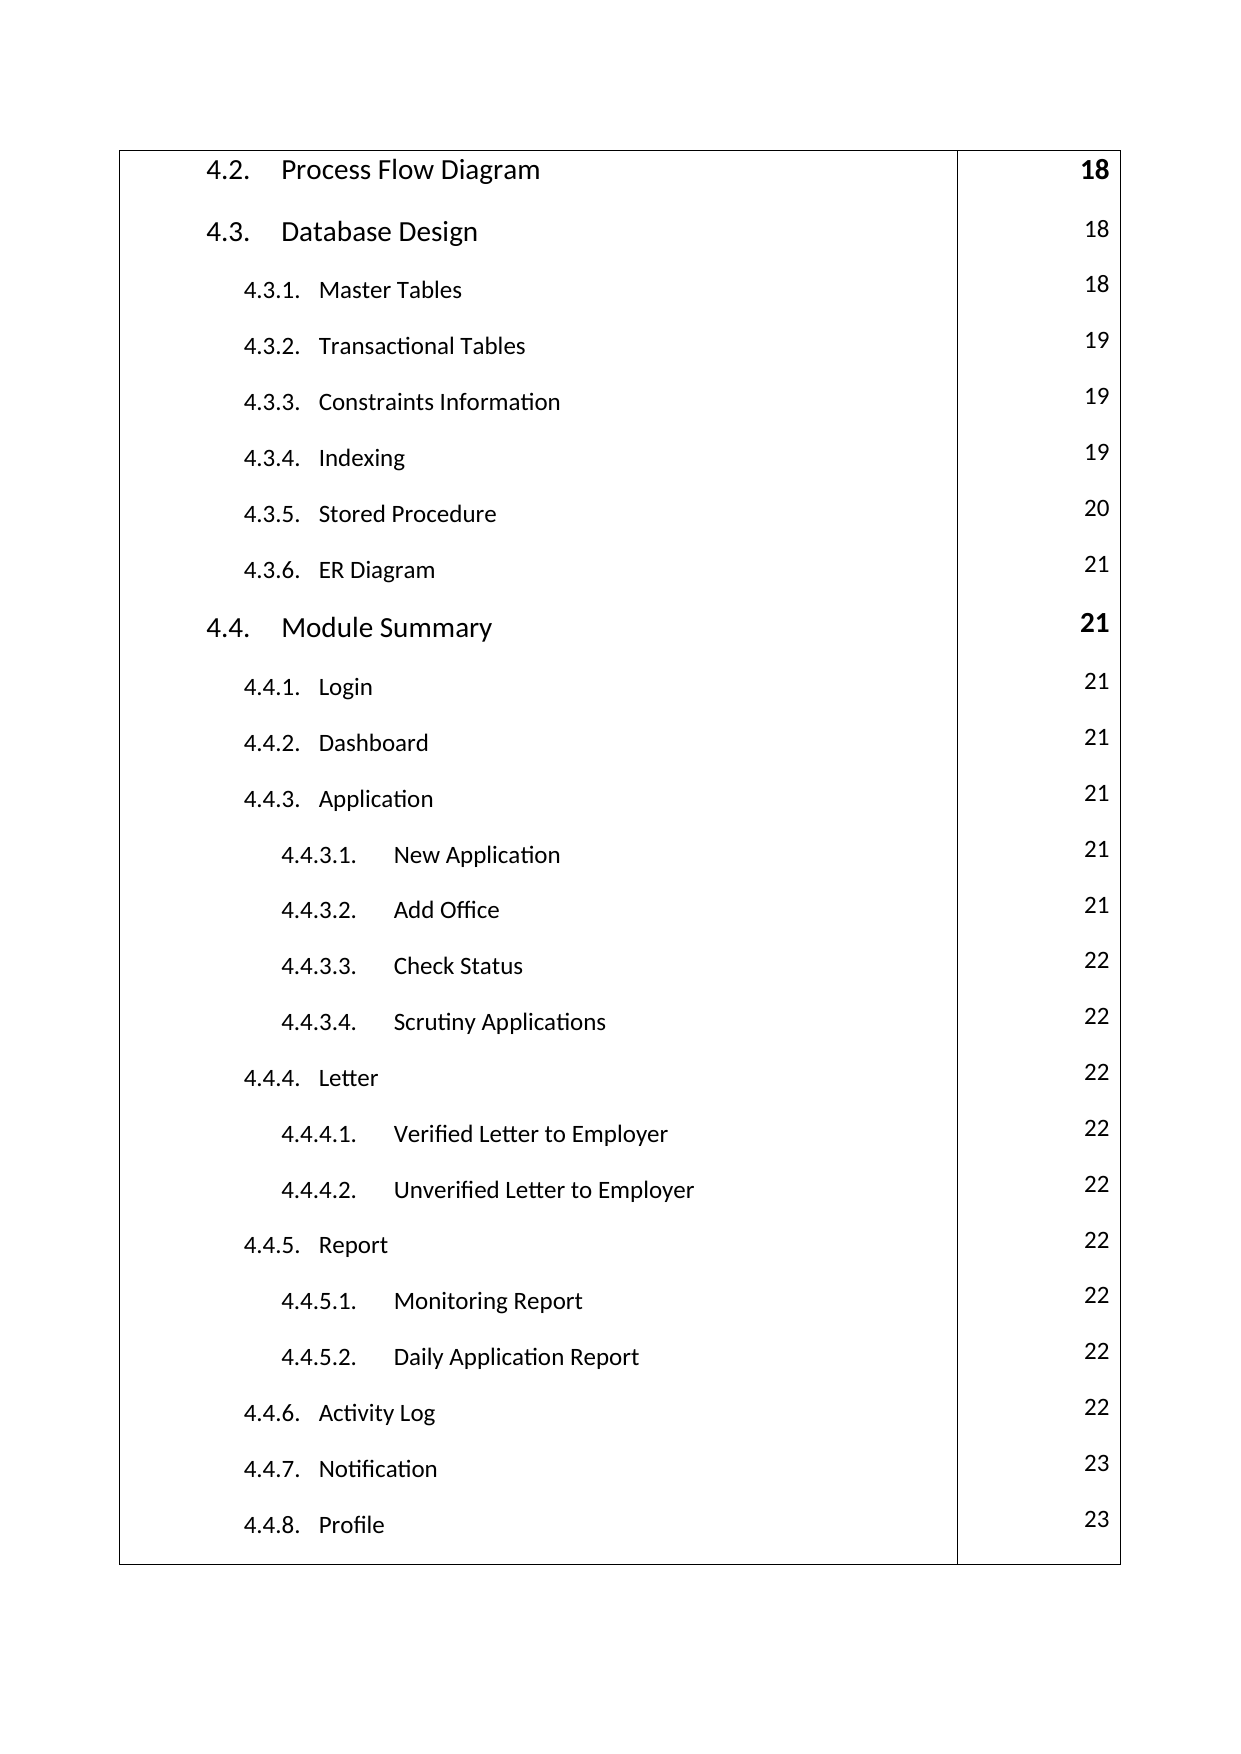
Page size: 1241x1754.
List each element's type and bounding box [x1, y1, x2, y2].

table_cell [958, 151, 1120, 1564]
table_cell [120, 151, 957, 1564]
